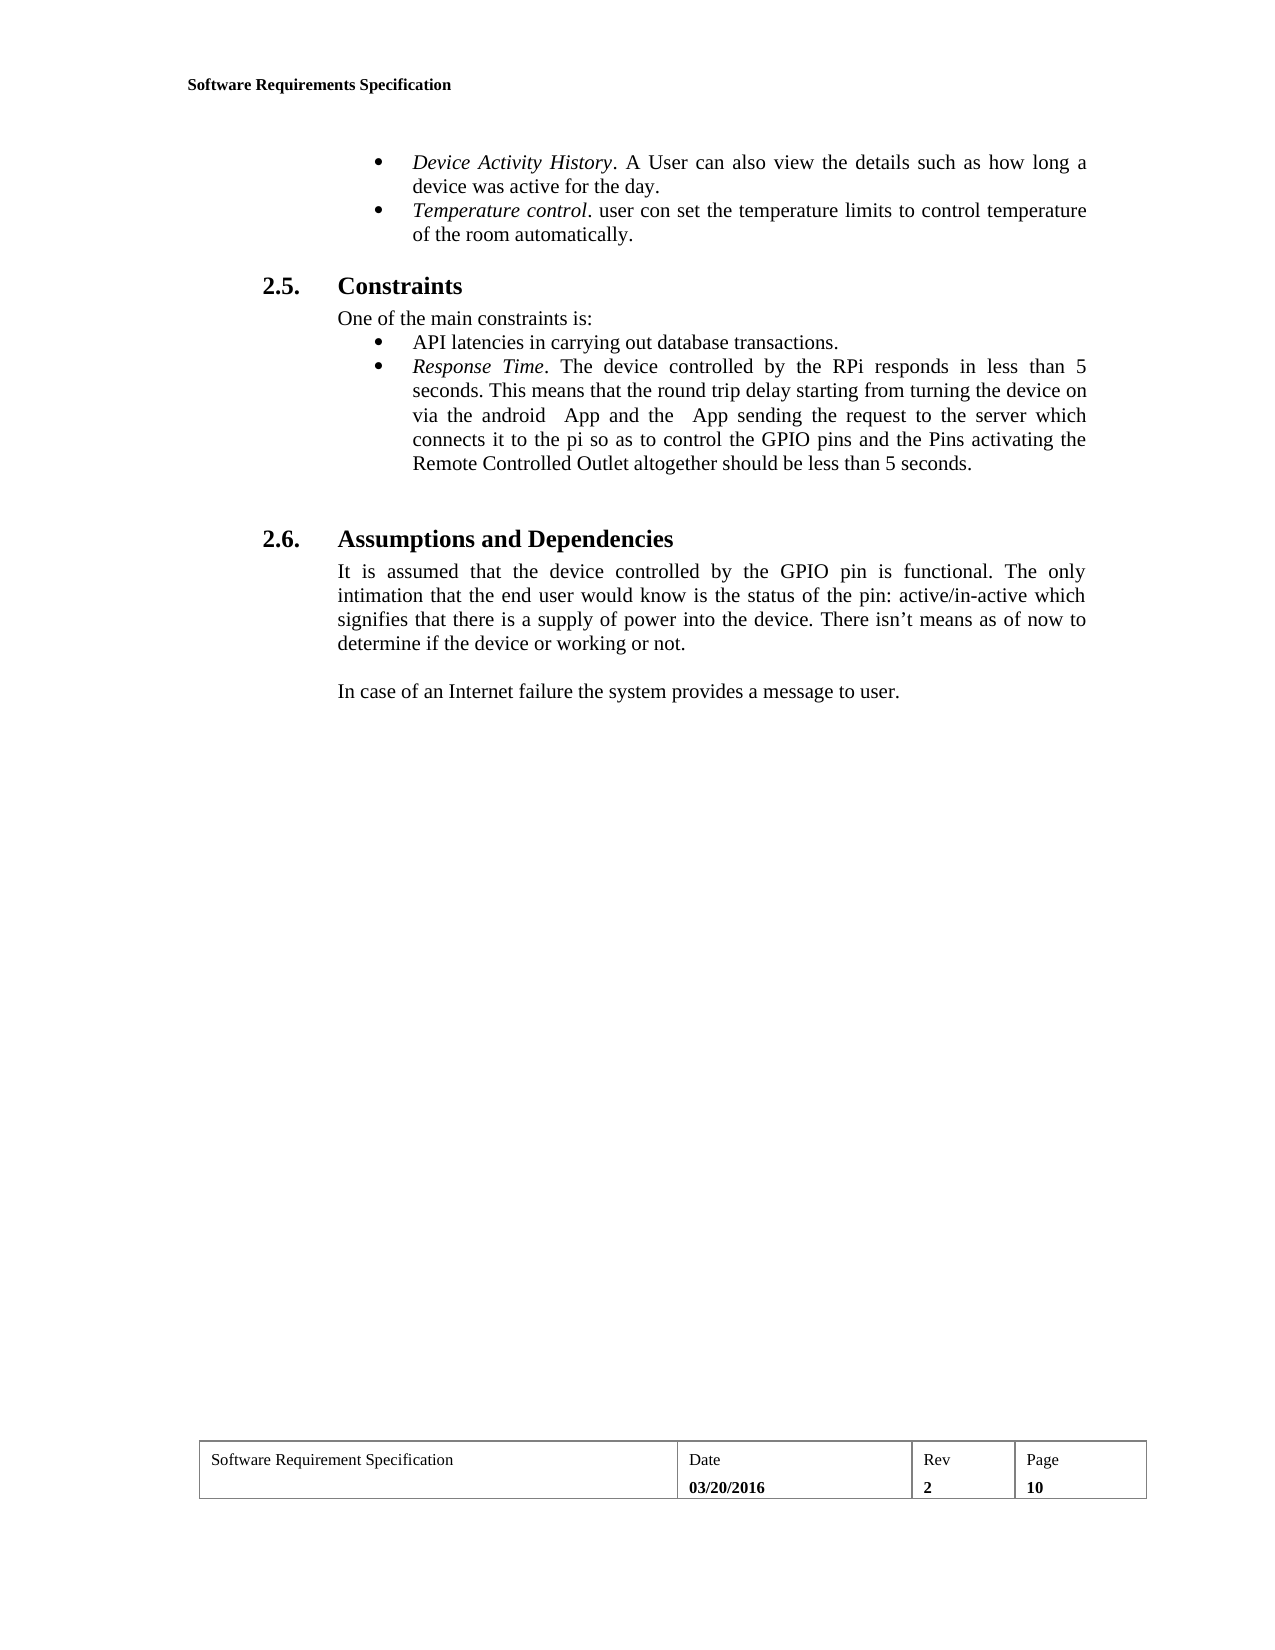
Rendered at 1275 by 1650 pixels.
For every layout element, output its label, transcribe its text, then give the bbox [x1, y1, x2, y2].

subtitle Constraints [262, 271, 1087, 300]
list Response Time. The device controlled by the RPi responds in less than 5 seconds. This means that the round trip delay starting from turning the device on via the android App and the App sending the request to the server which connects it to the pi so as to control the GPIO pins and the Pins activating the Remote Controlled Outlet altogether should be less than 5 seconds. [375, 354, 1087, 475]
text It is assumed that the device controlled by the GPIO pin is functional. The only intimation that the end user would know is the status of the pin: active/in-active which signifies that there is a supply of power into the device. There isn’t means as of now to determine if the device or working or not. [337, 559, 1087, 655]
subtitle Assumptions and Dependencies [262, 524, 1087, 552]
list Device Activity History. A User can also view the details such as how long a device was active for the day. [375, 150, 1087, 198]
list Temperature control. user con set the temperature limits to control temperature of the room automatically. [375, 198, 1087, 246]
list API latencies in carrying out database transactions. [375, 330, 1087, 354]
text One of the main constraints is: [337, 306, 1087, 330]
text In case of an Internet failure the system provides a message to user. [337, 679, 1087, 703]
